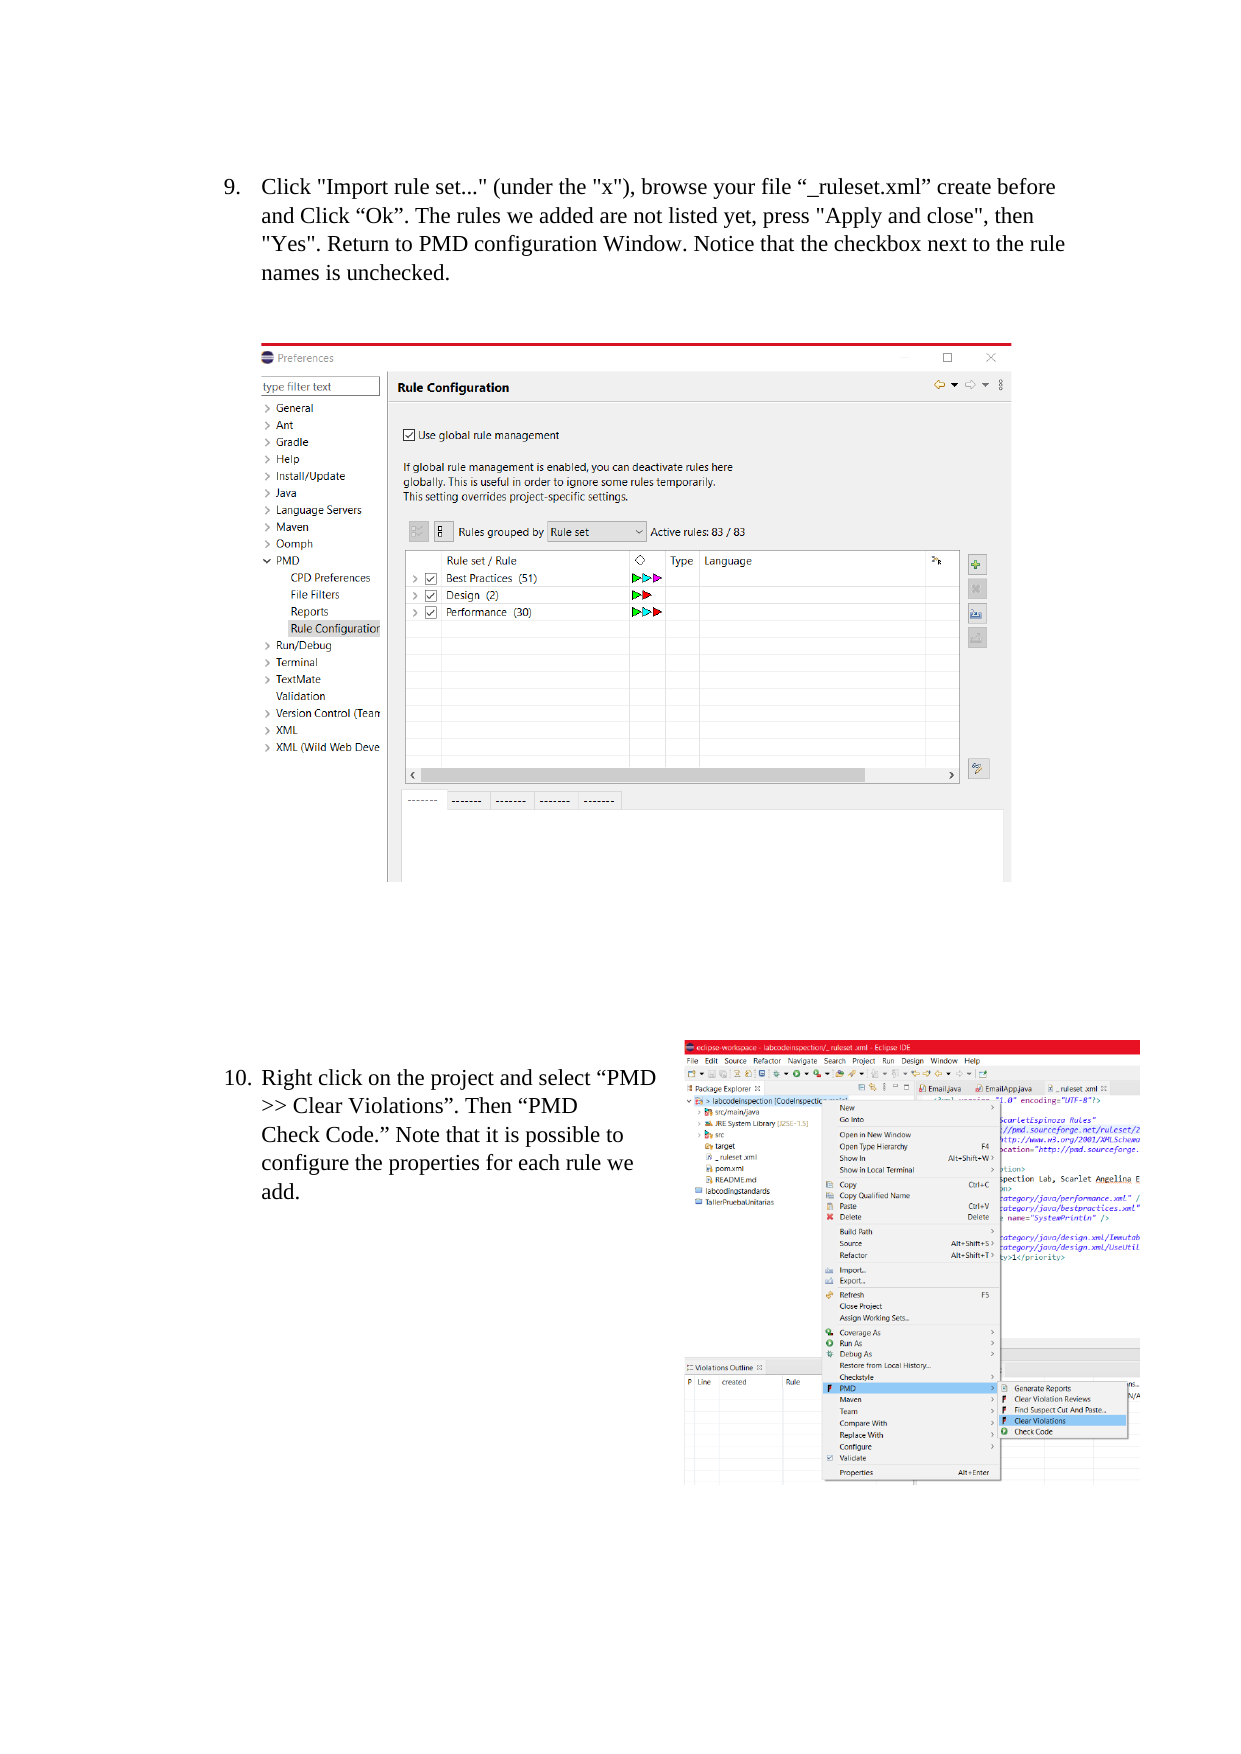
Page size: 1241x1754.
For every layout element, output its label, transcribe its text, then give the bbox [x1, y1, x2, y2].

list Right click on the project and select “PMD >> Clear Violations”. Then “PMD  Check Code.” Note that it is possible to configure the properties for each rule we add. [224, 1064, 683, 1119]
picture [261, 343, 1012, 882]
picture [683, 1040, 1144, 1487]
list Click "Import rule set..." (under the "x"), browse your file “_ruleset.xml” create before and Click “Ok”. The rules we added are not listed yet, press "Apply and close", then "Yes". Return to PMD configuration Window. Notice that the checkbox next to the rule names is unchecked. [224, 173, 1090, 285]
